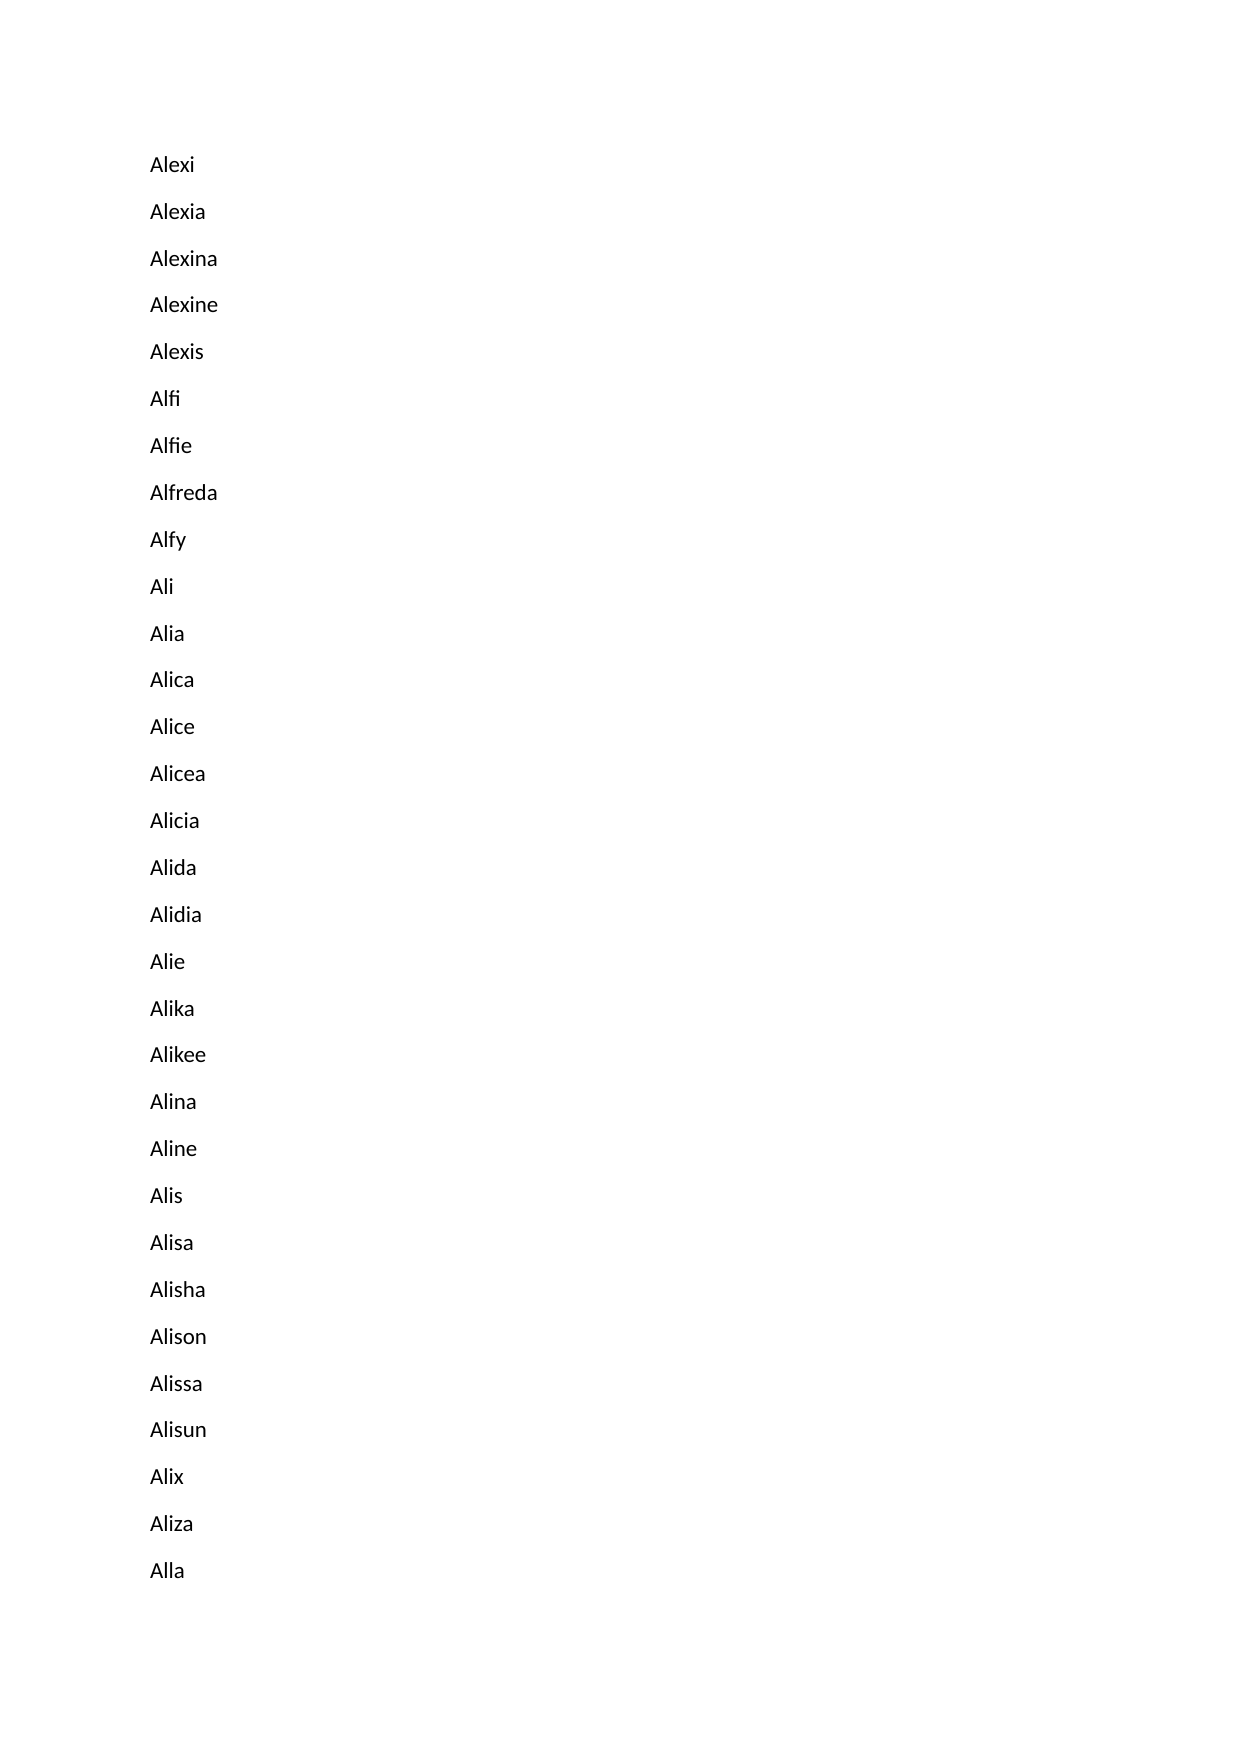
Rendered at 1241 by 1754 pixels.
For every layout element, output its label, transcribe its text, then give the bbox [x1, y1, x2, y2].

text Alexia [150, 197, 1090, 225]
text Alfy [150, 525, 1090, 553]
text Alexi [150, 150, 1090, 178]
text Alisha [150, 1275, 1090, 1303]
text Alexine [150, 291, 1090, 319]
text Alia [150, 619, 1090, 647]
text Alika [150, 994, 1090, 1022]
text Alis [150, 1181, 1090, 1209]
text Alexina [150, 244, 1090, 272]
text Ali [150, 572, 1090, 600]
text Alikee [150, 1041, 1090, 1069]
text Alfreda [150, 478, 1090, 506]
text Alica [150, 666, 1090, 694]
text Alissa [150, 1369, 1090, 1397]
text Alisa [150, 1228, 1090, 1256]
text Alidia [150, 900, 1090, 928]
text Alix [150, 1462, 1090, 1491]
text Alice [150, 712, 1090, 741]
text Alicia [150, 806, 1090, 834]
text Alfi [150, 384, 1090, 412]
text Alisun [150, 1416, 1090, 1444]
text Alison [150, 1322, 1090, 1350]
text Alicea [150, 759, 1090, 787]
text Alla [150, 1556, 1090, 1584]
text Alida [150, 853, 1090, 881]
text Aliza [150, 1509, 1090, 1537]
text Aline [150, 1134, 1090, 1162]
text Alie [150, 947, 1090, 975]
text Alexis [150, 337, 1090, 366]
text Alina [150, 1087, 1090, 1116]
text Alfie [150, 431, 1090, 459]
